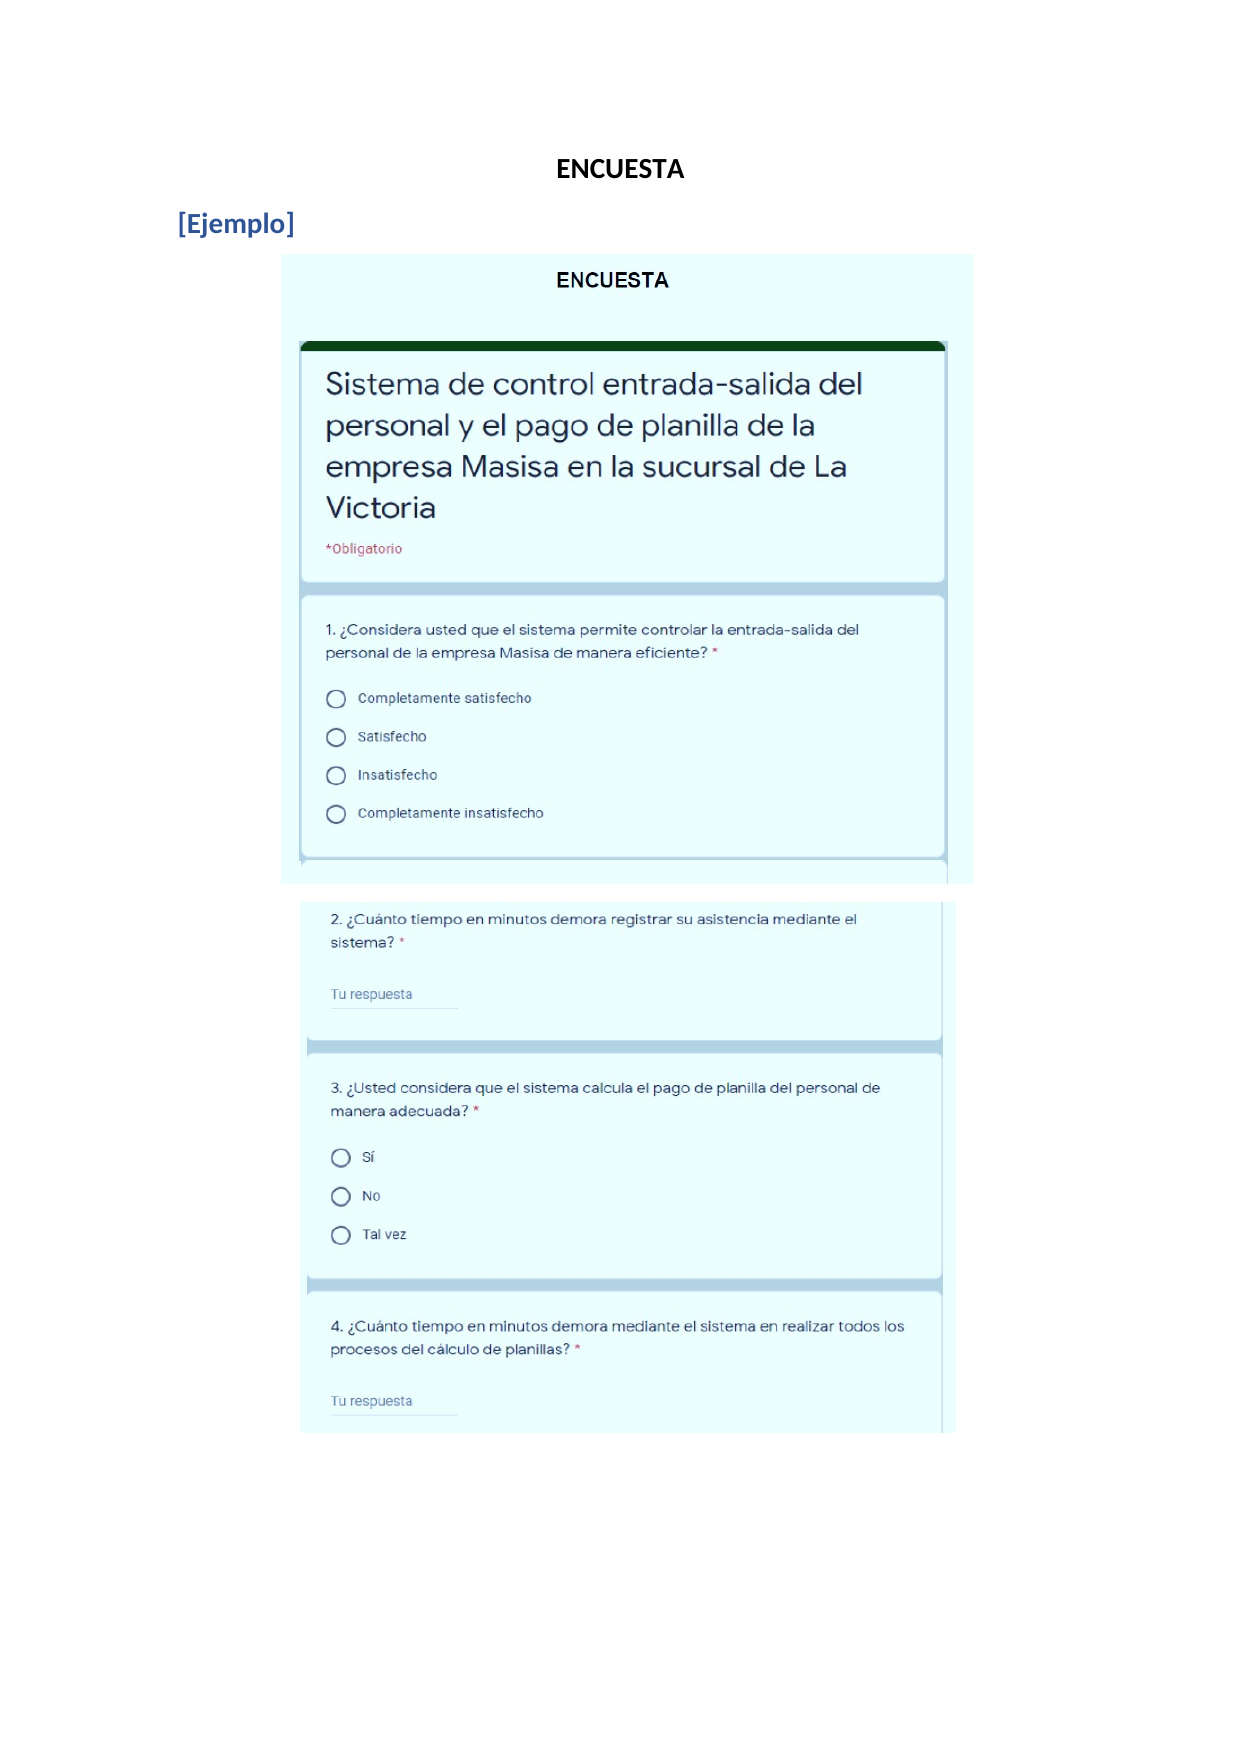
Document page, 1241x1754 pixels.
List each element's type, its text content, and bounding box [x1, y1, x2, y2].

picture [281, 254, 974, 884]
picture [300, 902, 956, 1433]
text [Ejemplo] [177, 205, 974, 241]
subtitle ENCUESTA [267, 150, 974, 186]
